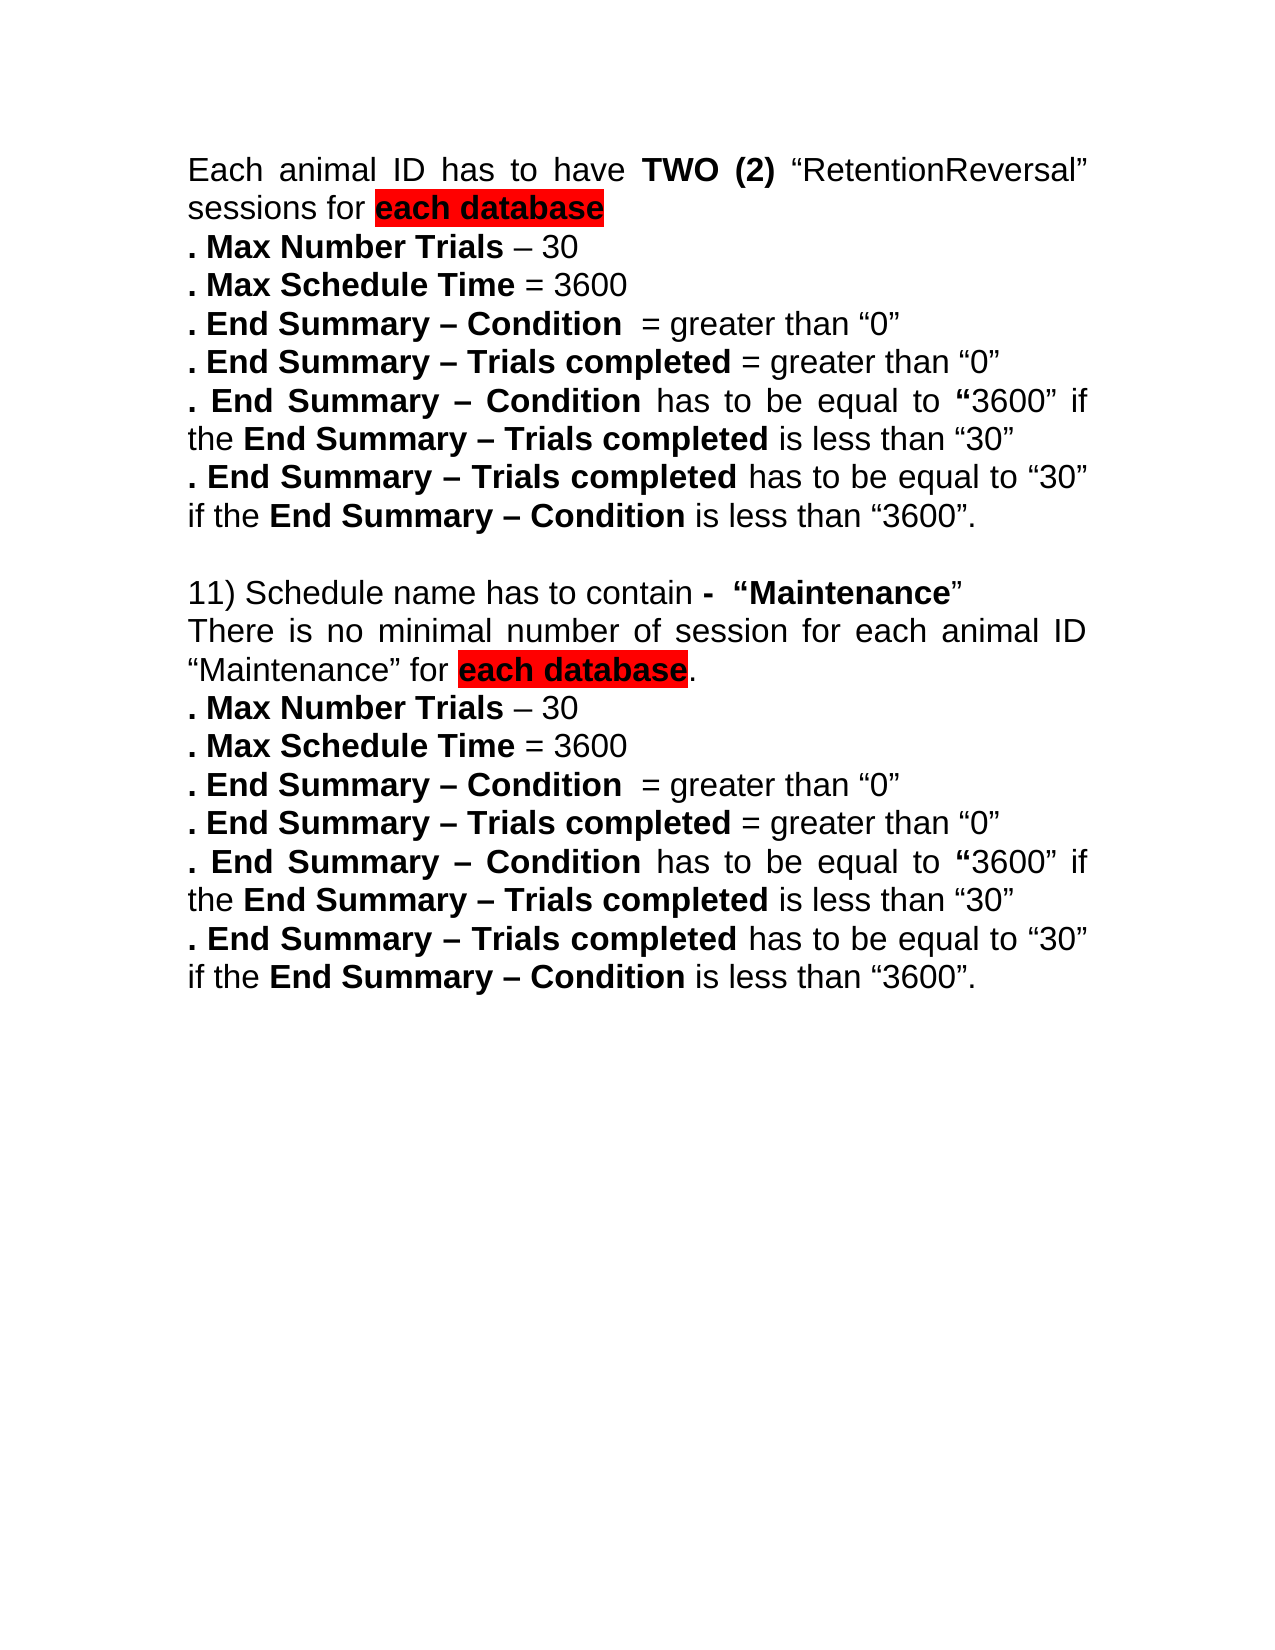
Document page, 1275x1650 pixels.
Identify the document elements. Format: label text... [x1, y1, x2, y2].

text . End Summary – Trials completed has to be equal to “30” if the End Summary – Condition is less than “3600”. [187, 919, 1087, 996]
text . End Summary – Condition has to be equal to “3600” if the End Summary – Trials completed is less than “30” [187, 842, 1087, 919]
text . Max Number Trials – 30 [187, 688, 1087, 727]
text 11) Schedule name has to contain - “Maintenance” [187, 573, 1087, 611]
text . End Summary – Trials completed = greater than “0” [187, 342, 1087, 381]
text . End Summary – Condition = greater than “0” [187, 304, 1087, 342]
text . End Summary – Condition has to be equal to “3600” if the End Summary – Trials completed is less than “30” [187, 381, 1087, 457]
text . End Summary – Trials completed has to be equal to “30” if the End Summary – Condition is less than “3600”. [187, 457, 1087, 534]
text . Max Number Trials – 30 [187, 227, 1087, 265]
text Each animal ID has to have TWO (2) “RetentionReversal” sessions for each database [187, 150, 1087, 227]
text . End Summary – Trials completed = greater than “0” [187, 803, 1087, 842]
text . End Summary – Condition = greater than “0” [187, 765, 1087, 803]
text . Max Schedule Time = 3600 [187, 265, 1087, 304]
text . Max Schedule Time = 3600 [187, 727, 1087, 765]
text There is no minimal number of session for each animal ID “Maintenance” for each database. [187, 611, 1087, 688]
